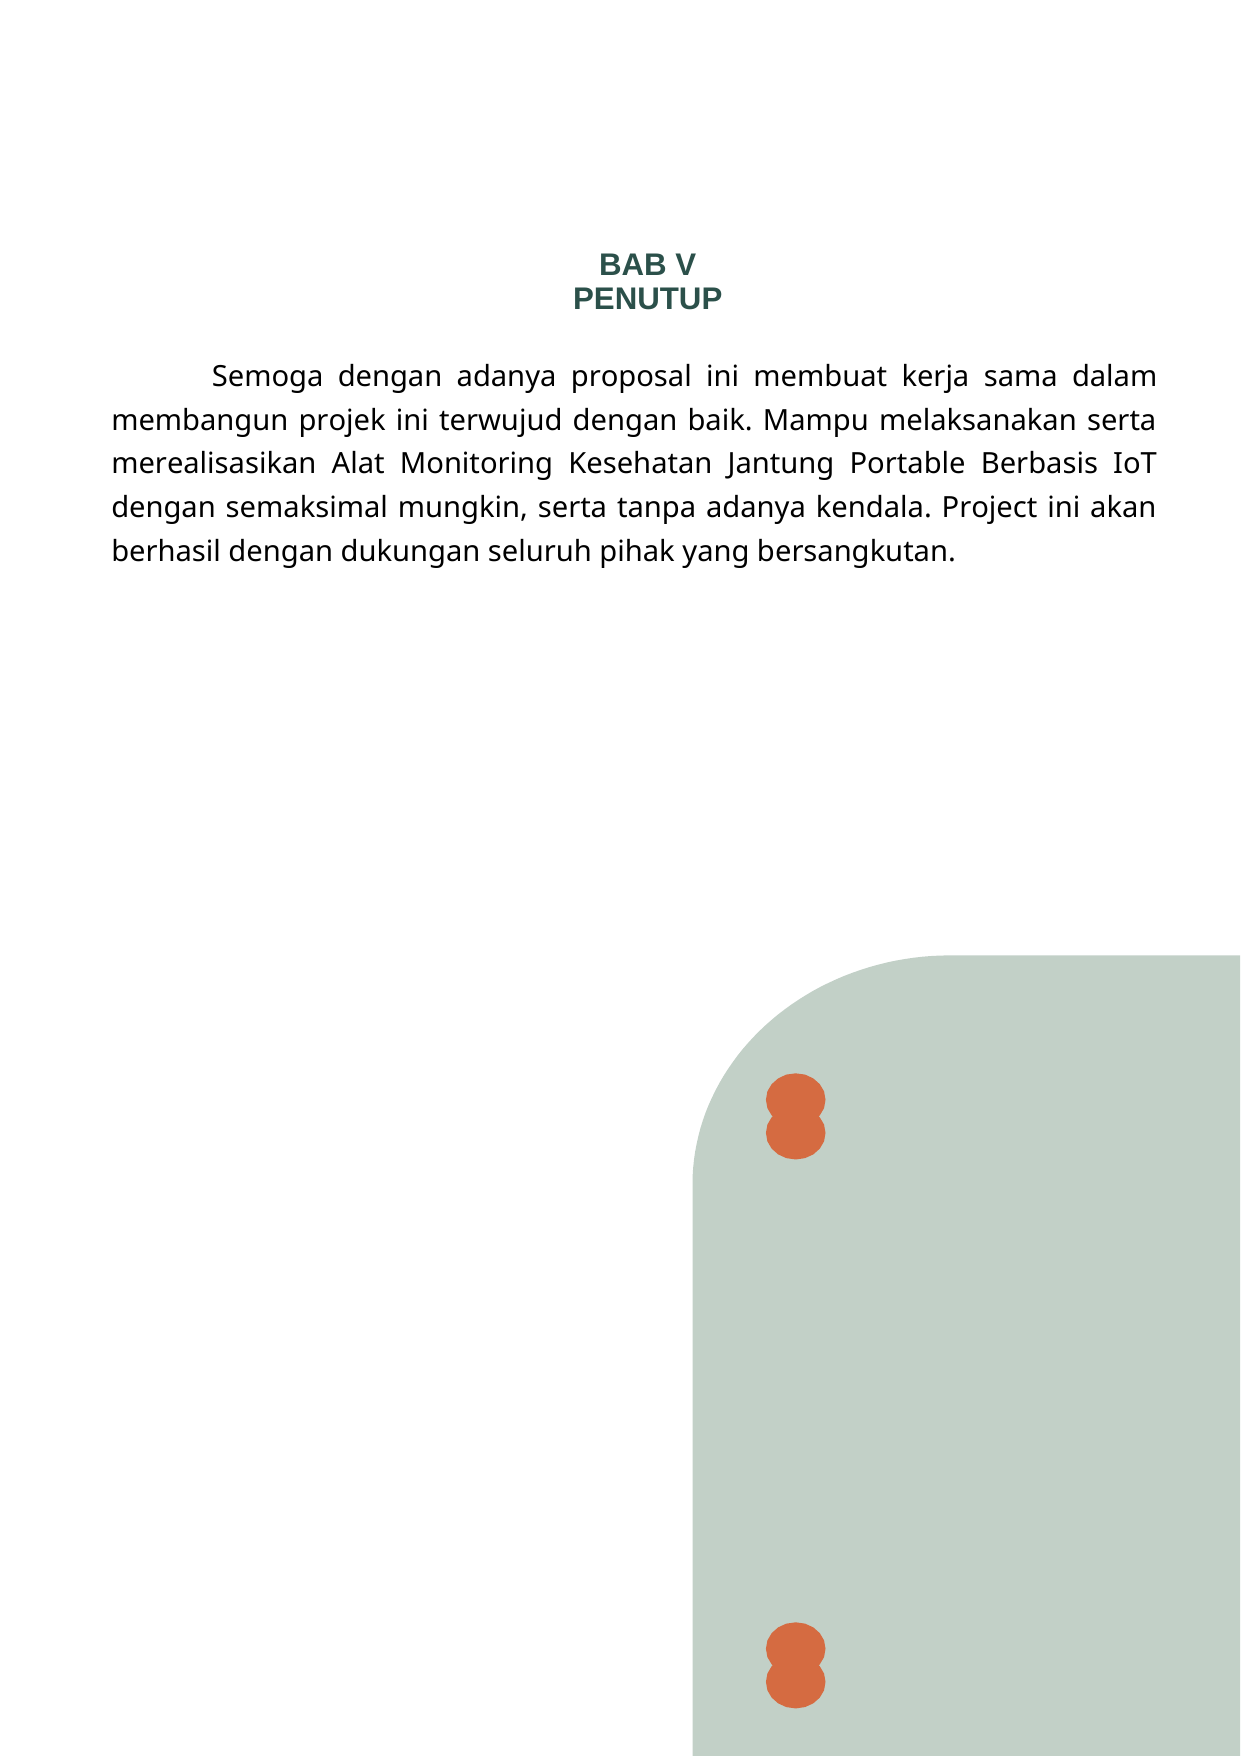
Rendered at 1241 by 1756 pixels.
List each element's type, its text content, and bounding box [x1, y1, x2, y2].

subtitle BAB V PENUTUP [538, 248, 757, 316]
text Semoga dengan adanya proposal ini membuat kerja sama dalam membangun projek ini terwujud dengan baik. Mampu melaksanakan serta merealisasikan Alat Monitoring Kesehatan Jantung Portable Berbasis IoT dengan semaksimal mungkin, serta tanpa adanya kendala. Project ini akan berhasil dengan dukungan seluruh pihak yang bersangkutan. [111, 355, 1158, 569]
